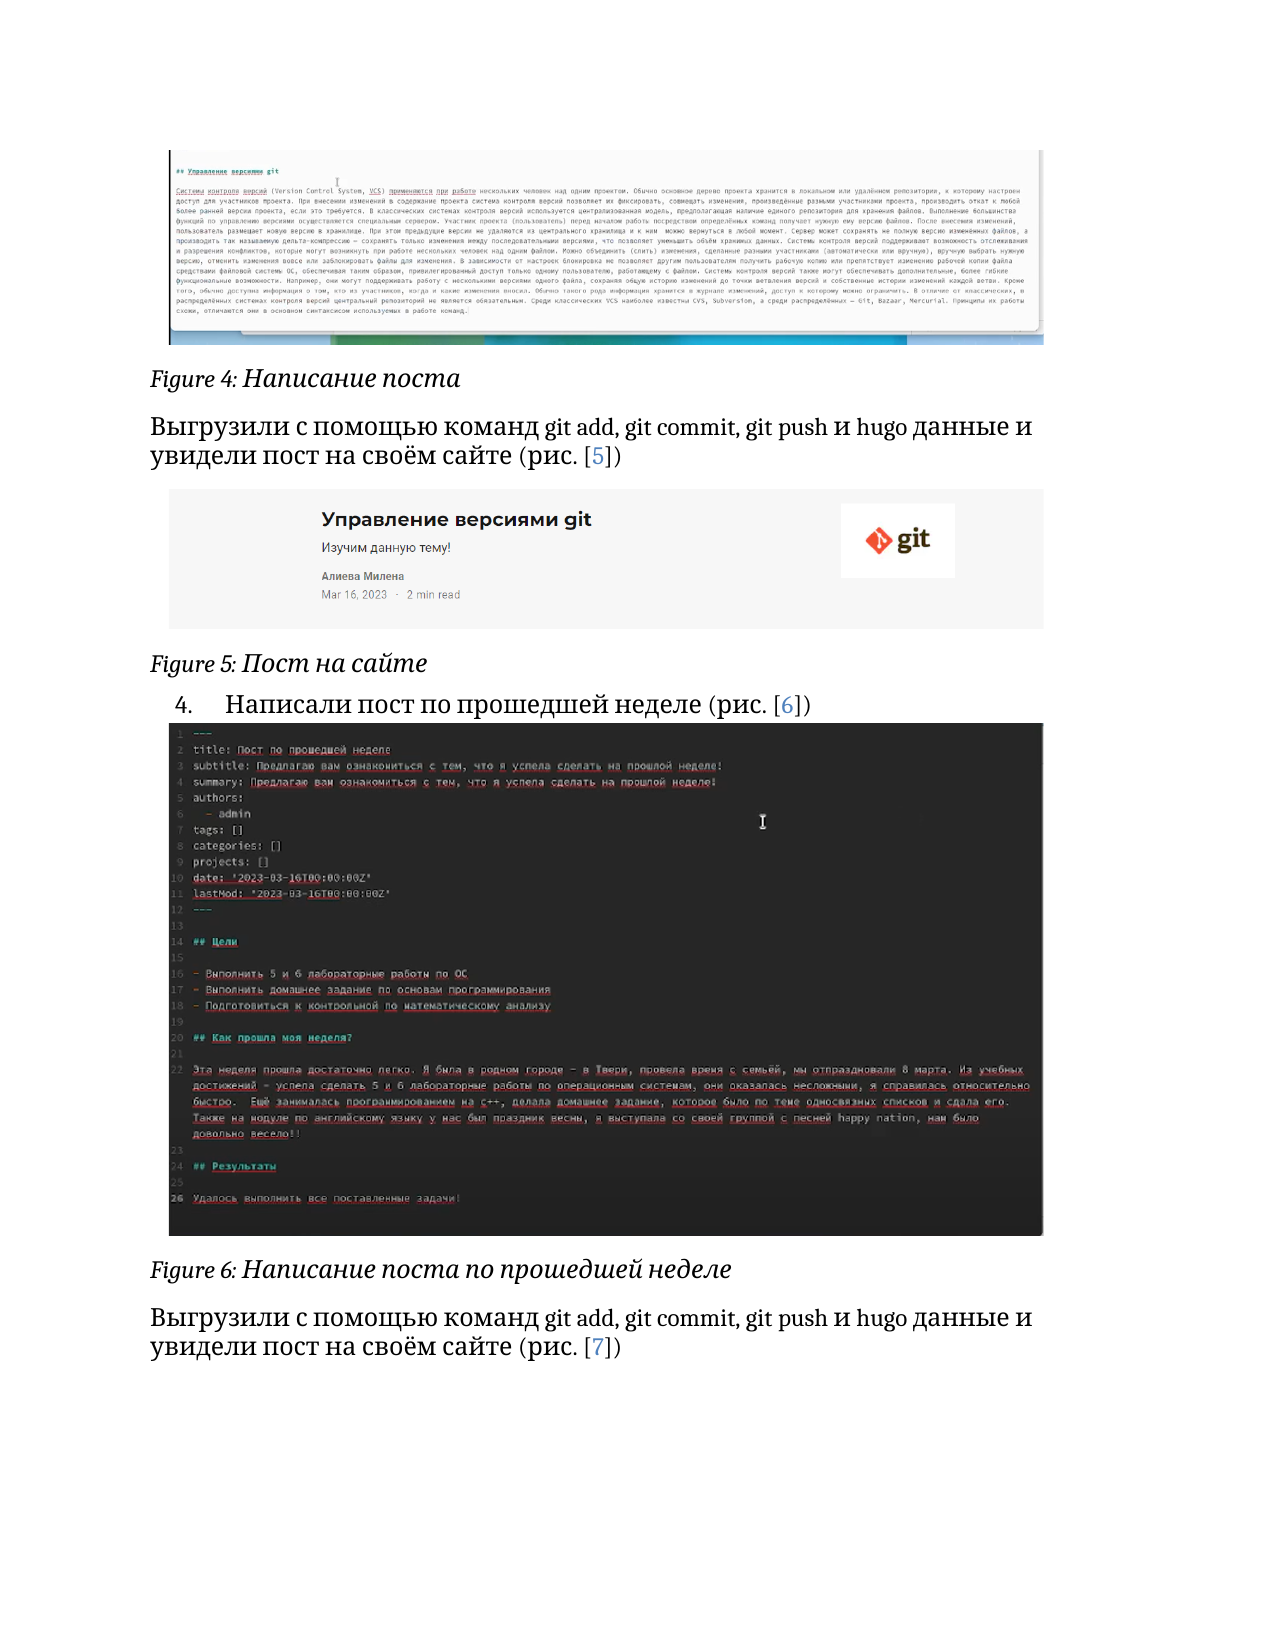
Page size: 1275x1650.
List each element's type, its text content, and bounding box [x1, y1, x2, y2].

text Выгрузили с помощью команд git add, git commit, git push и hugo данные и увидели пост на своём сайте (рис. [7]) [150, 1304, 1125, 1361]
text Figure 4: Написание поста [150, 365, 1125, 394]
list Написали пост по прошедшей неделе (рис. [6]) [175, 691, 1125, 719]
picture [168, 489, 1044, 629]
picture [168, 150, 1044, 345]
text Выгрузили с помощью команд git add, git commit, git push и hugo данные и увидели пост на своём сайте (рис. [5]) [150, 413, 1125, 470]
picture [168, 723, 1044, 1236]
text Figure 6: Написание поста по прошедшей неделе [150, 1256, 1125, 1285]
text Figure 5: Пост на сайте [150, 649, 1125, 678]
